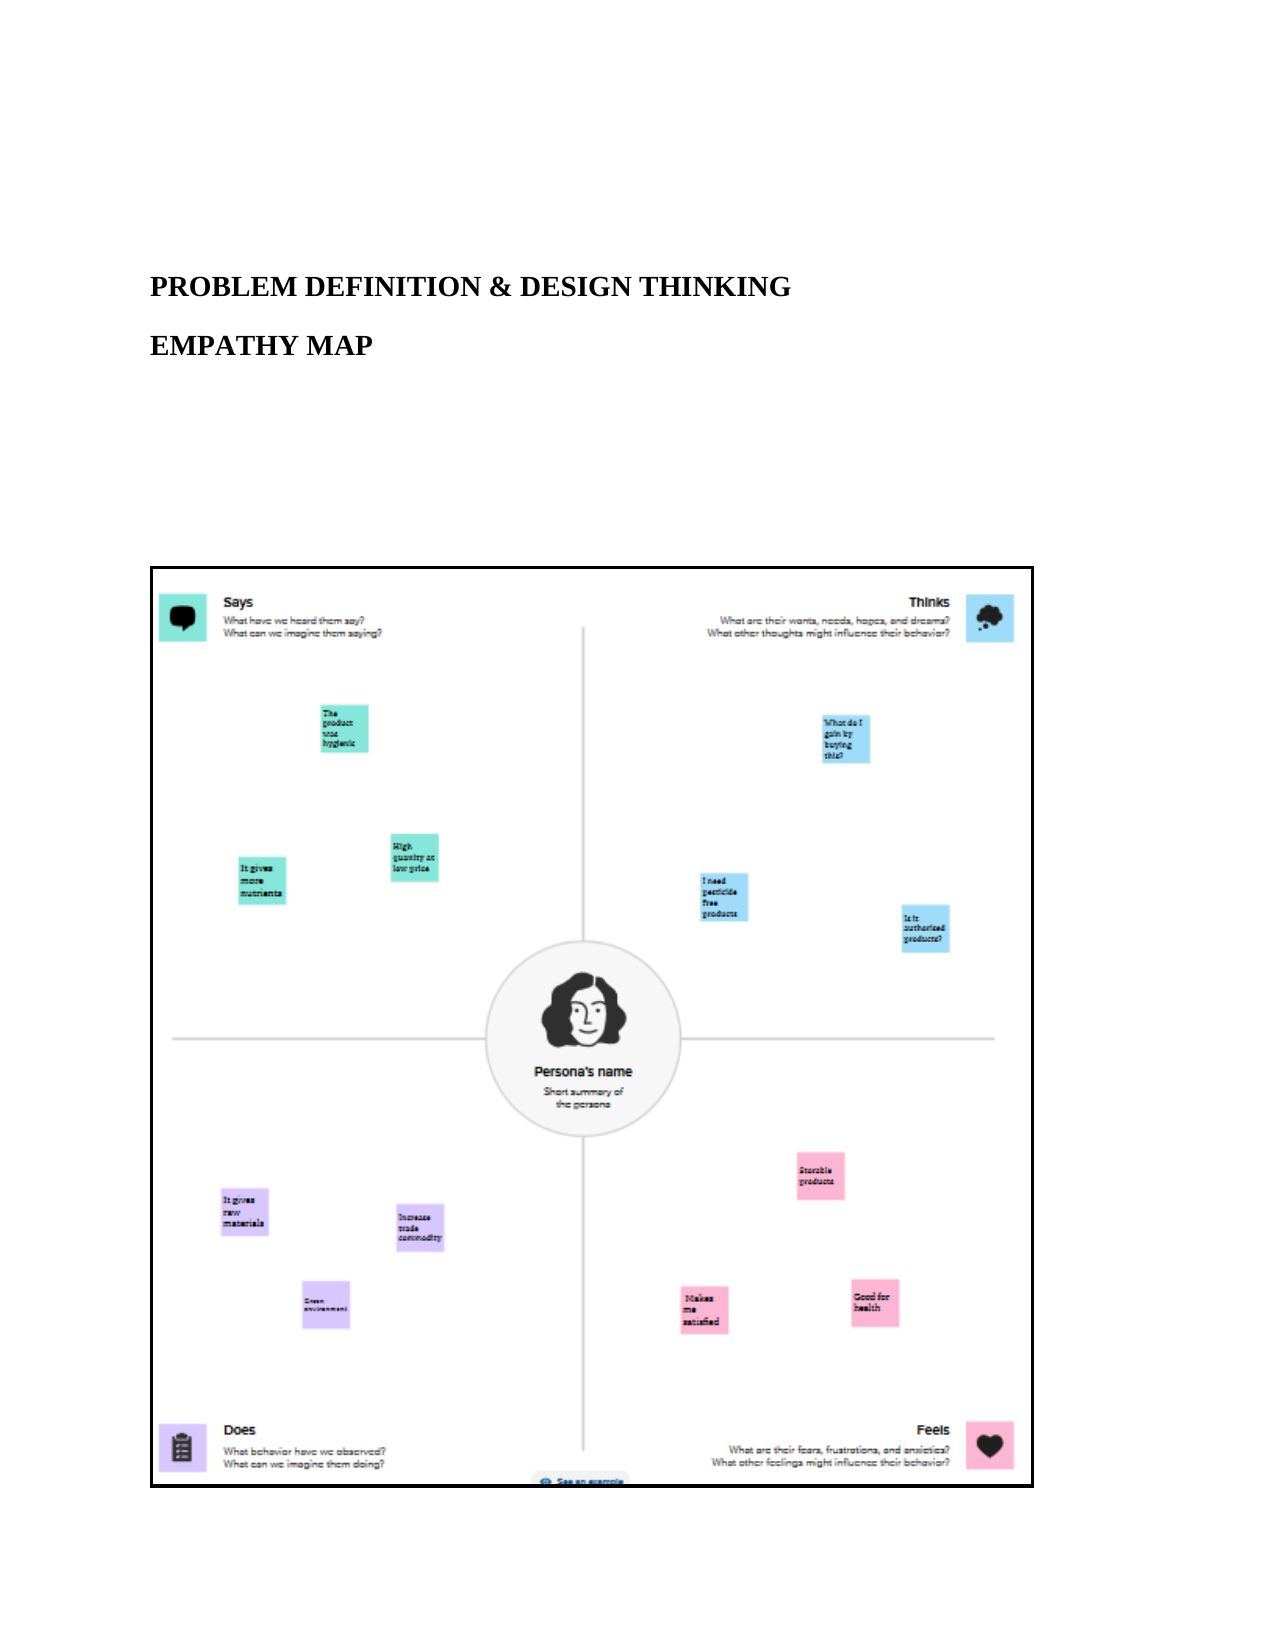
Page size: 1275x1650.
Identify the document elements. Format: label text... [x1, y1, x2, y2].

picture [153, 569, 1031, 1484]
text PROBLEM DEFINITION & DESIGN THINKING [150, 269, 1125, 302]
text EMPATHY MAP [150, 328, 1125, 362]
